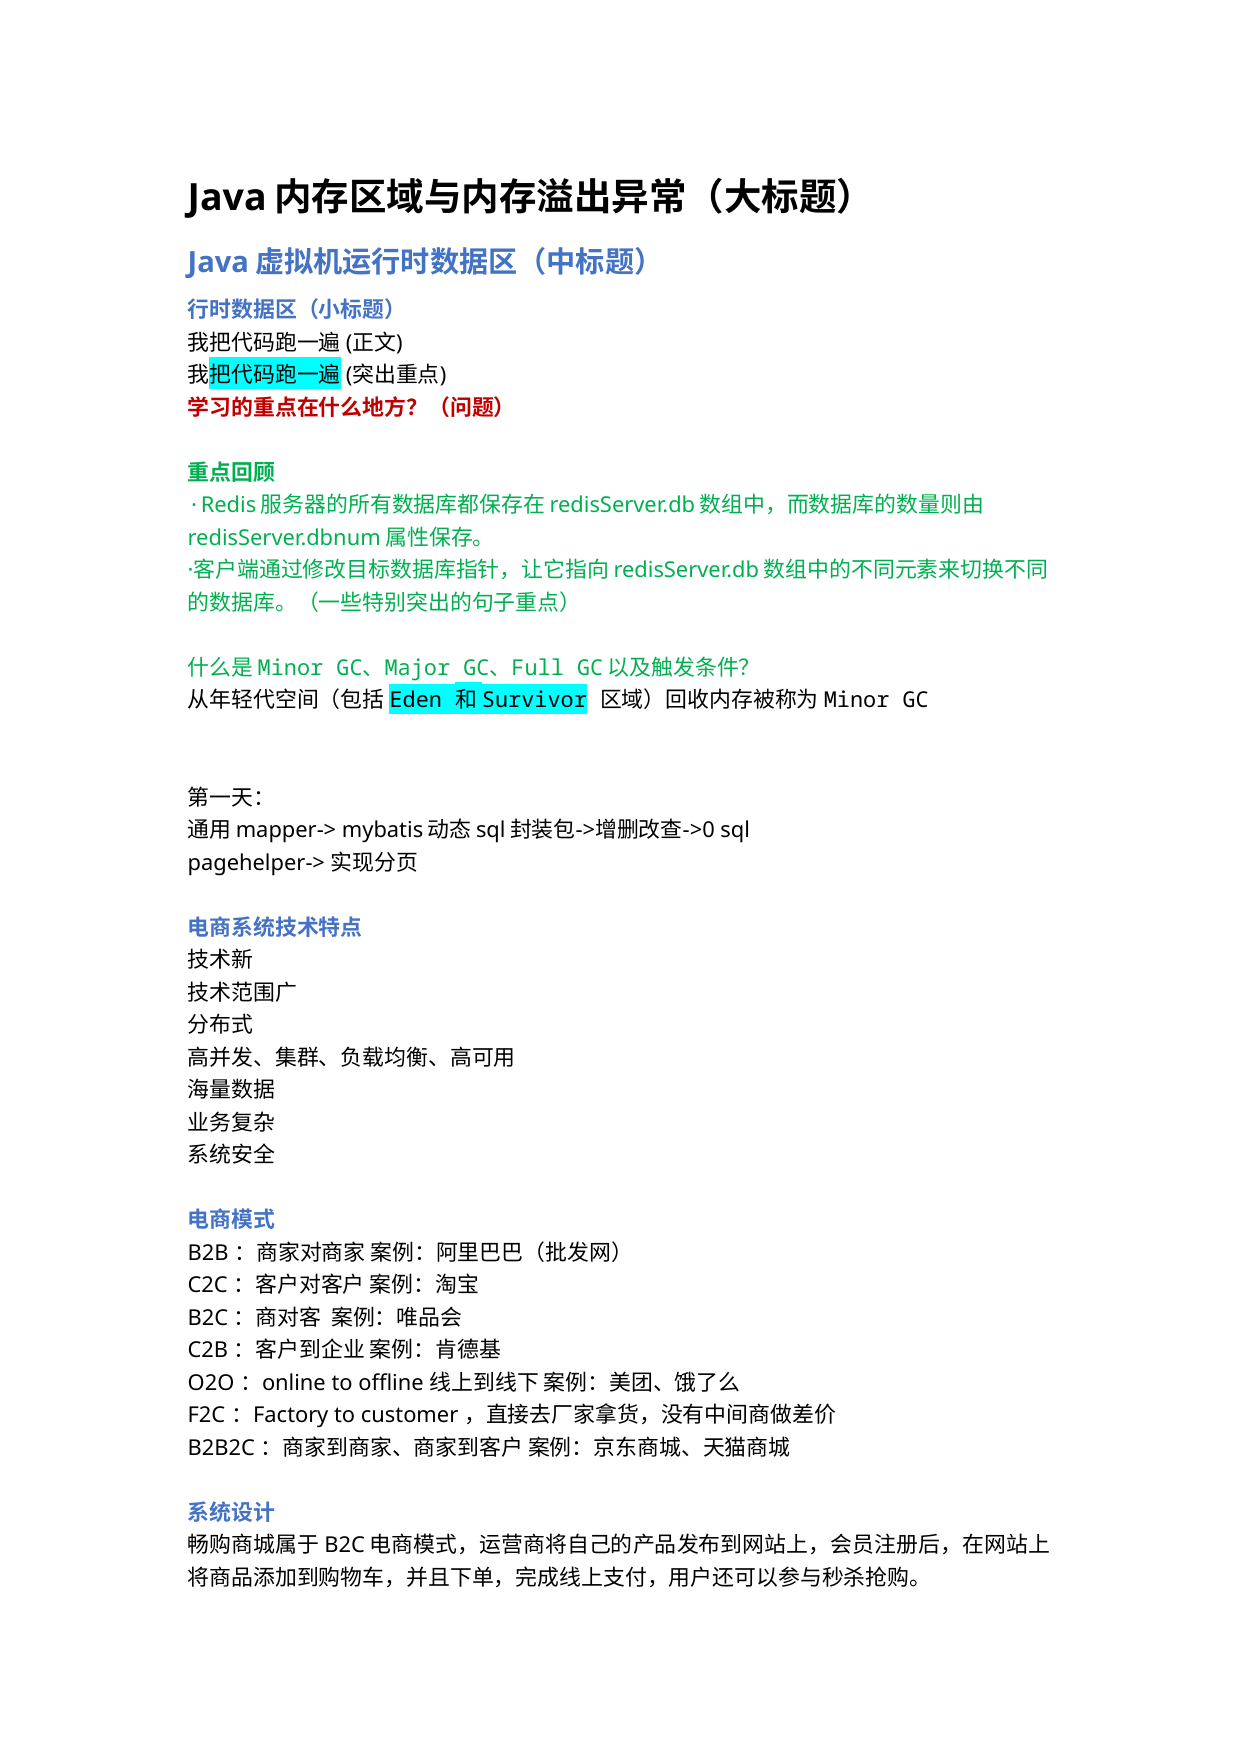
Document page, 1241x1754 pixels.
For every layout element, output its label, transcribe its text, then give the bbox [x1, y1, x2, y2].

text 技术范围广 [187, 974, 1053, 1007]
text 海量数据 [187, 1072, 1053, 1104]
text 电商系统技术特点 [187, 909, 1053, 942]
text B2C ：商对客 案例：唯品会 [187, 1299, 1053, 1332]
text 畅购商城属于B2C电商模式，运营商将自己的产品发布到网站上，会员注册后，在网站上将商品添加到购物车，并且下单，完成线上支付，用户还可以参与秒杀抢购。 [187, 1527, 1053, 1592]
text B2B2C ：商家到商家、商家到客户 案例：京东商城、天猫商城 [187, 1429, 1053, 1462]
text 从年轻代空间（包括 Eden 和 Survivor 区域）回收内存被称为 Minor GC [823, 682, 1053, 714]
text 重点回顾 [187, 454, 1053, 487]
text 系统设计 [187, 1494, 1053, 1527]
text O2O ：online to offline 线上到线下 案例：美团、饿了么 [187, 1364, 1053, 1397]
text 学习的重点在什么地方？（问题） [187, 389, 1053, 422]
text 高并发、集群、负载均衡、高可用 [187, 1039, 1053, 1072]
text Java虚拟机运行时数据区（中标题） [187, 227, 1053, 292]
text 我把代码跑一遍 (正文) [187, 324, 1053, 357]
text Java内存区域与内存溢出异常（大标题） [187, 162, 1053, 227]
text 通用mapper-> mybatis动态sql封装包->增删改查->0 sql [187, 812, 1053, 844]
text F2C ：Factory to customer ，直接去厂家拿货，没有中间商做差价 [187, 1397, 1053, 1429]
text ·Redis服务器的所有数据库都保存在redisServer.db数组中，而数据库的数量则由 [187, 487, 1053, 519]
text pagehelper-> 实现分页 [187, 844, 1053, 877]
text C2C ：客户对客户 案例：淘宝 [187, 1267, 1053, 1299]
text 我把代码跑一遍 (突出重点) [341, 357, 1053, 389]
text 分布式 [187, 1007, 1053, 1039]
text B2B ：商家对商家 案例：阿里巴巴（批发网） [187, 1234, 1053, 1267]
text 技术新 [187, 942, 1053, 974]
text C2B ：客户到企业 案例：肯德基 [187, 1332, 1053, 1364]
text 电商模式 [187, 1202, 1053, 1234]
text redisServer.dbnum属性保存。 [187, 519, 1053, 552]
text 系统安全 [187, 1137, 1053, 1169]
text 什么是Minor GC、Major GC、Full GC以及触发条件？ [187, 649, 1053, 682]
text 第一天： [187, 779, 1053, 812]
text ·客户端通过修改目标数据库指针，让它指向redisServer.db数组中的不同元素来切换不同的数据库。（一些特别突出的句子重点） [187, 552, 1053, 617]
text 行时数据区（小标题） [187, 292, 1053, 324]
text 业务复杂 [187, 1104, 1053, 1137]
